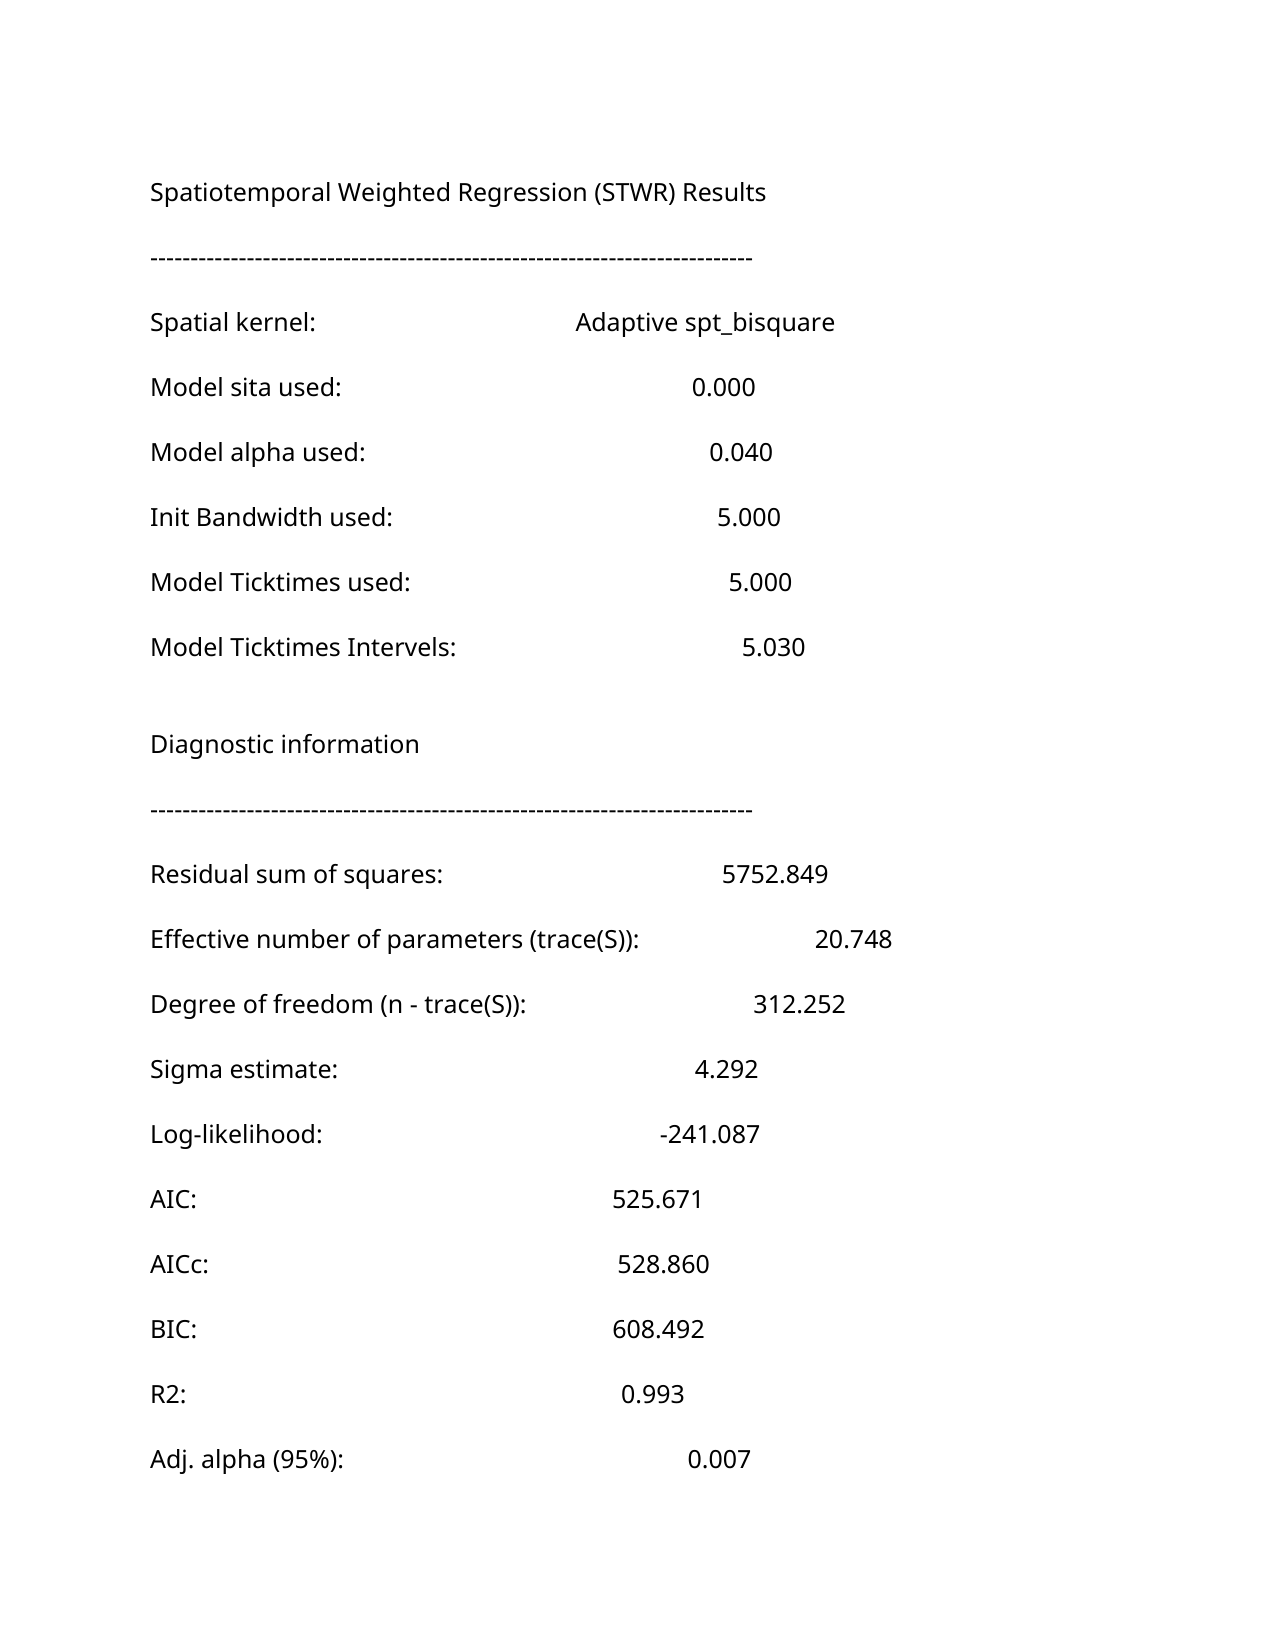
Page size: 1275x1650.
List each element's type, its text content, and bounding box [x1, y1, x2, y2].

text Degree of freedom (n - trace(S)): 312.252 [150, 971, 1125, 1036]
text --------------------------------------------------------------------------- [150, 776, 1125, 841]
text Spatiotemporal Weighted Regression (STWR) Results [150, 159, 1125, 224]
text Sigma estimate: 4.292 [150, 1036, 1125, 1101]
text --------------------------------------------------------------------------- [150, 224, 1125, 289]
text Adj. alpha (95%): 0.007 [150, 1426, 1125, 1491]
text Model alpha used: 0.040 [150, 419, 1125, 484]
text Diagnostic information [150, 711, 1125, 776]
text Model Ticktimes Intervels: 5.030 [150, 614, 1125, 679]
text AICc: 528.860 [150, 1231, 1125, 1296]
text Init Bandwidth used: 5.000 [150, 484, 1125, 549]
text Effective number of parameters (trace(S)): 20.748 [150, 906, 1125, 971]
text BIC: 608.492 [150, 1296, 1125, 1361]
text Model Ticktimes used: 5.000 [150, 549, 1125, 614]
text R2: 0.993 [150, 1361, 1125, 1426]
text Residual sum of squares: 5752.849 [150, 841, 1125, 906]
text Log-likelihood: -241.087 [150, 1101, 1125, 1166]
text Model sita used: 0.000 [150, 354, 1125, 419]
text AIC: 525.671 [150, 1166, 1125, 1231]
text Spatial kernel: Adaptive spt_bisquare [150, 289, 1125, 354]
